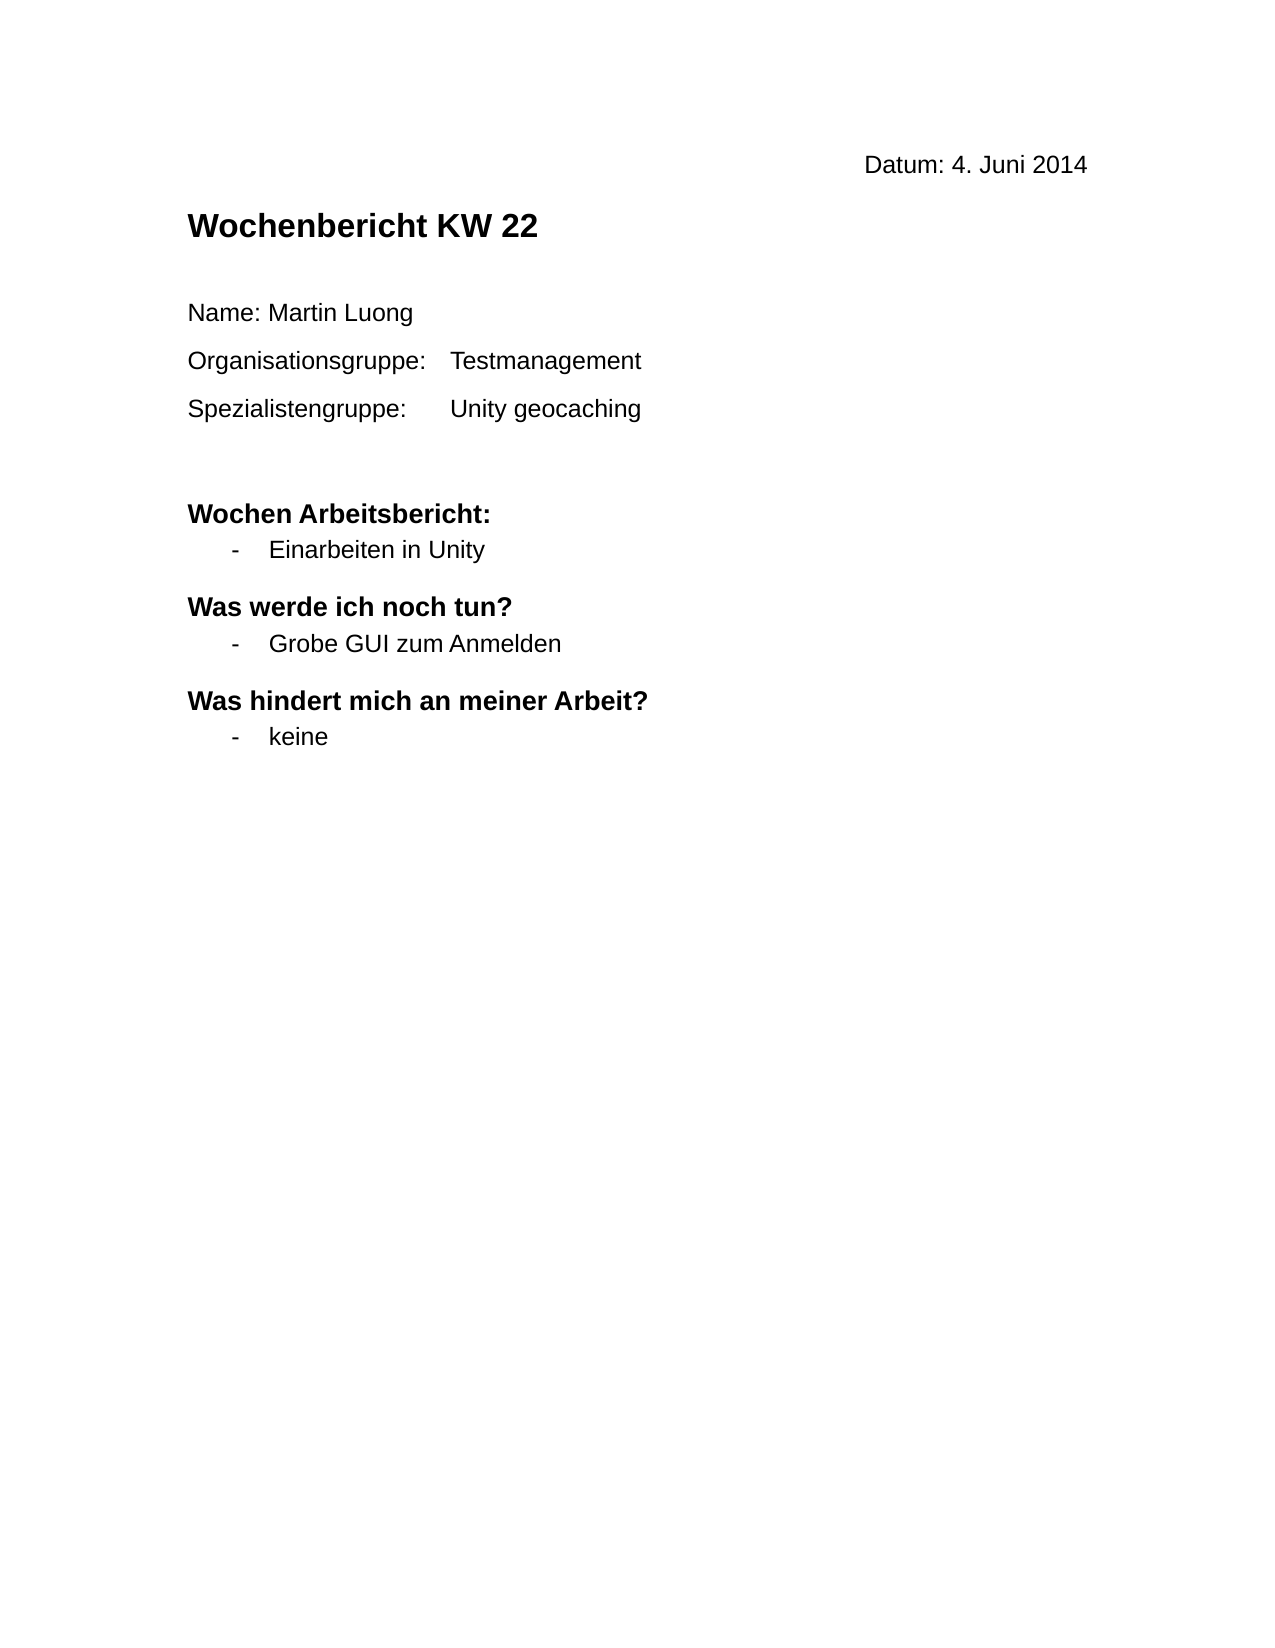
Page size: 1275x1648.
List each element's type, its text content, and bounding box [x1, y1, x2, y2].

text Organisationsgruppe: Testmanagement [187, 346, 1088, 375]
list keine [231, 722, 1088, 751]
list Grobe GUI zum Anmelden [231, 629, 1088, 657]
subtitle Was hindert mich an meiner Arbeit? [187, 685, 1088, 716]
subtitle Wochen Arbeitsbericht: [187, 498, 1088, 529]
text Name: Martin Luong [187, 298, 1088, 327]
subtitle Wochenbericht KW 22 [187, 206, 1088, 244]
list Einarbeiten in Unity [231, 535, 1088, 564]
subtitle Was werde ich noch tun? [187, 591, 1088, 622]
text Datum: 4. Juni 2014 [187, 150, 1088, 179]
text Spezialistengruppe: Unity geocaching [187, 394, 1088, 423]
